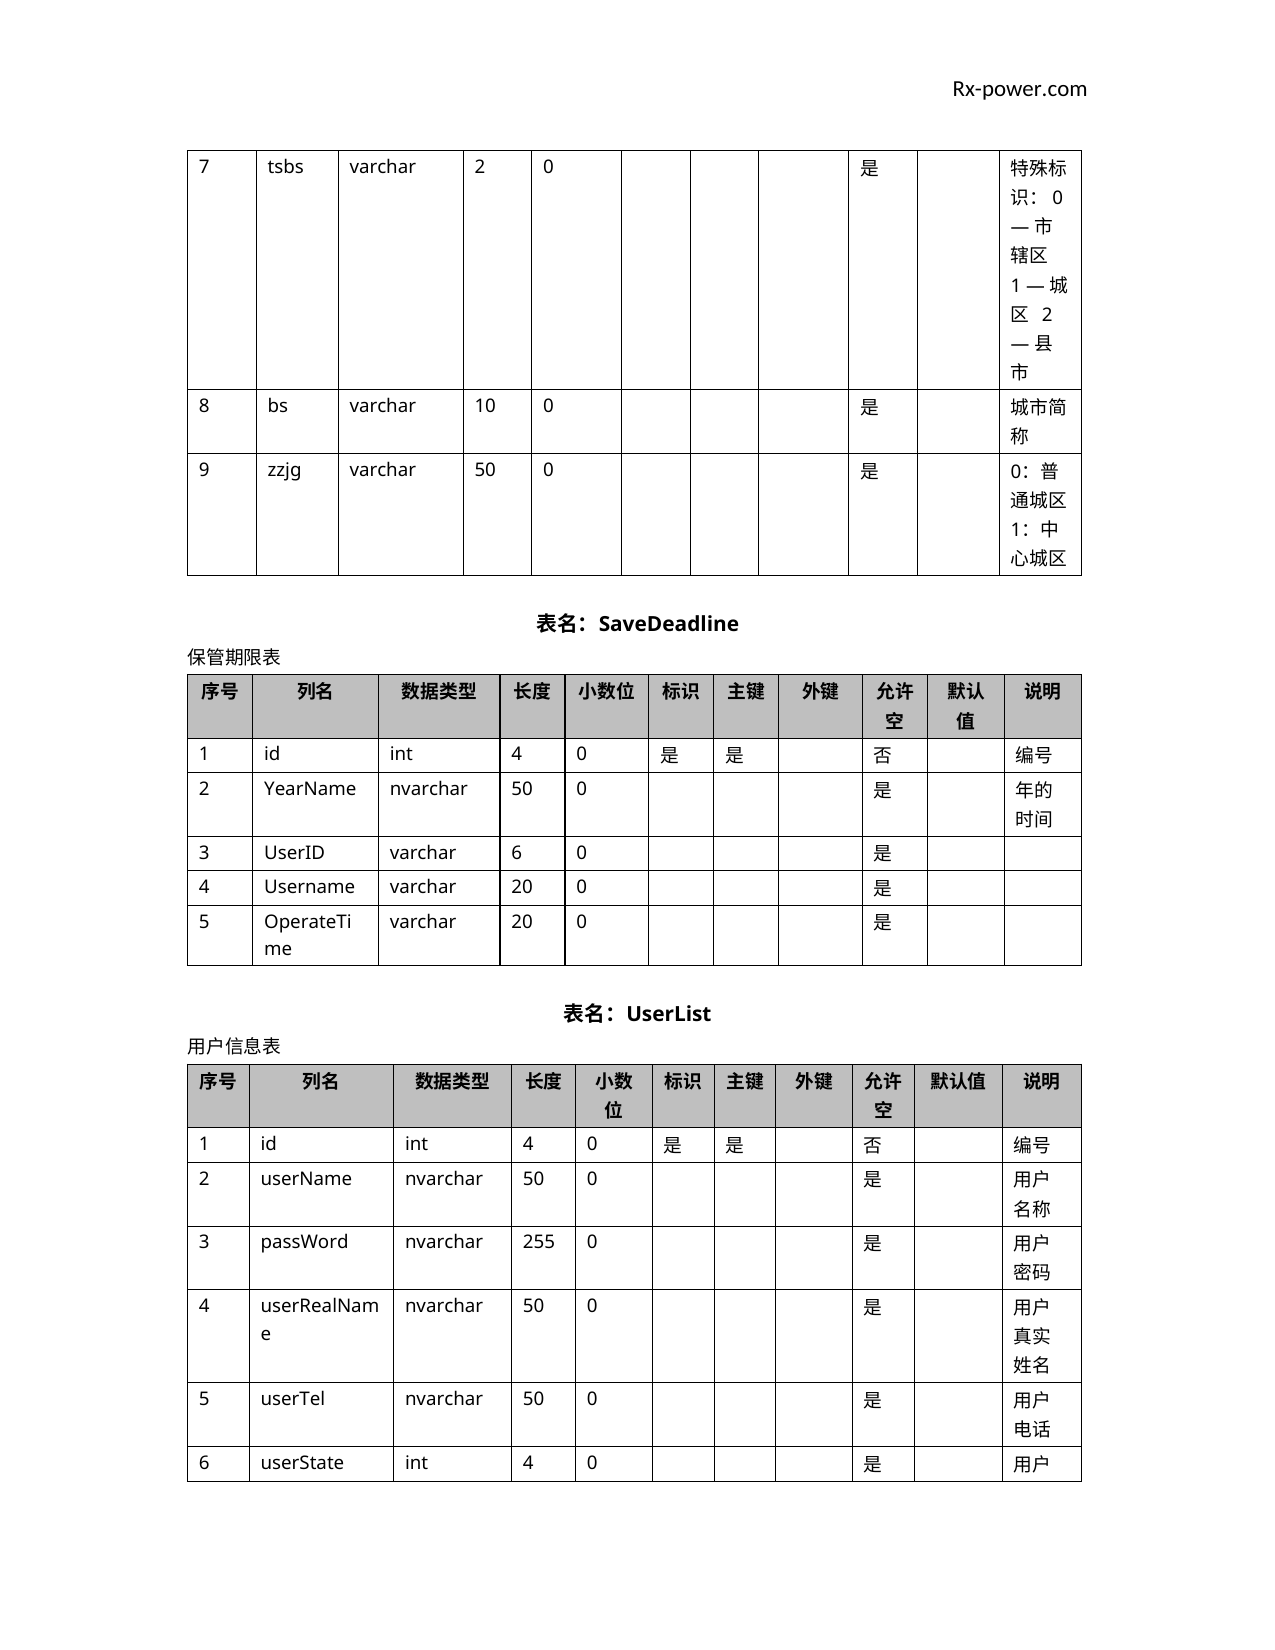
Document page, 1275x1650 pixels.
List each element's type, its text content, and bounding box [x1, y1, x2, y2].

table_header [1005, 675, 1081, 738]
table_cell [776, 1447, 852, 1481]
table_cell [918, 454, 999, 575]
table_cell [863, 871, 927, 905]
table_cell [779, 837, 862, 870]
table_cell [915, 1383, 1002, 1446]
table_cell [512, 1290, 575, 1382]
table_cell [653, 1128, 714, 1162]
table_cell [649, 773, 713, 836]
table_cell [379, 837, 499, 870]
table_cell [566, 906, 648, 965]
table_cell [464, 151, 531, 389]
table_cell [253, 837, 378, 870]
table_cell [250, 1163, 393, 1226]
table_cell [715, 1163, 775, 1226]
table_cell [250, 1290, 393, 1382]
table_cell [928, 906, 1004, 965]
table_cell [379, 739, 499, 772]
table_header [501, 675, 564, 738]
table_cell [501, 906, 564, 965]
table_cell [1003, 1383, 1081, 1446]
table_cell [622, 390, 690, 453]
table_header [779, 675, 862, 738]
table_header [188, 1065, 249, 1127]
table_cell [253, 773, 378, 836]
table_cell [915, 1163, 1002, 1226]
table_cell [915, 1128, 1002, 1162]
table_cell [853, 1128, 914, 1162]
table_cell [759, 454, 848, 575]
text 表名：UserList [187, 997, 1087, 1028]
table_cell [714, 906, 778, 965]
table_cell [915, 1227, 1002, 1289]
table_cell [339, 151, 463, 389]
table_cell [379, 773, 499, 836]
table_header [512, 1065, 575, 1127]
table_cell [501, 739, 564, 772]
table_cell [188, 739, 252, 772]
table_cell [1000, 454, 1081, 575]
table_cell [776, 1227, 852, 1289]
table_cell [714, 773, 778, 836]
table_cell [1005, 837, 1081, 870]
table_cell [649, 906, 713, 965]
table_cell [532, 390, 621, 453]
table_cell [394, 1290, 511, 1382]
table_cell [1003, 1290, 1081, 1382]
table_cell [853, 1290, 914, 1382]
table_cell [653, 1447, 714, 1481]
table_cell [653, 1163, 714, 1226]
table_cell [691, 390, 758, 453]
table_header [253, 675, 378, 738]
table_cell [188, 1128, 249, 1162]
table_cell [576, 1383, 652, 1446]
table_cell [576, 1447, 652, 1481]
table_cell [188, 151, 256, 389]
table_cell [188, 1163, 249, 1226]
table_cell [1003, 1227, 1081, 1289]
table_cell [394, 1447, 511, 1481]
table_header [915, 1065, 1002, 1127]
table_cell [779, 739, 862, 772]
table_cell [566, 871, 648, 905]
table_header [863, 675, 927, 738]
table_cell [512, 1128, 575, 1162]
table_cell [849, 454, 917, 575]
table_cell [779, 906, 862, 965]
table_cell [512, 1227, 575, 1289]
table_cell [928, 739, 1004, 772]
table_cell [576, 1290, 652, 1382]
text 保管期限表 [187, 642, 1087, 670]
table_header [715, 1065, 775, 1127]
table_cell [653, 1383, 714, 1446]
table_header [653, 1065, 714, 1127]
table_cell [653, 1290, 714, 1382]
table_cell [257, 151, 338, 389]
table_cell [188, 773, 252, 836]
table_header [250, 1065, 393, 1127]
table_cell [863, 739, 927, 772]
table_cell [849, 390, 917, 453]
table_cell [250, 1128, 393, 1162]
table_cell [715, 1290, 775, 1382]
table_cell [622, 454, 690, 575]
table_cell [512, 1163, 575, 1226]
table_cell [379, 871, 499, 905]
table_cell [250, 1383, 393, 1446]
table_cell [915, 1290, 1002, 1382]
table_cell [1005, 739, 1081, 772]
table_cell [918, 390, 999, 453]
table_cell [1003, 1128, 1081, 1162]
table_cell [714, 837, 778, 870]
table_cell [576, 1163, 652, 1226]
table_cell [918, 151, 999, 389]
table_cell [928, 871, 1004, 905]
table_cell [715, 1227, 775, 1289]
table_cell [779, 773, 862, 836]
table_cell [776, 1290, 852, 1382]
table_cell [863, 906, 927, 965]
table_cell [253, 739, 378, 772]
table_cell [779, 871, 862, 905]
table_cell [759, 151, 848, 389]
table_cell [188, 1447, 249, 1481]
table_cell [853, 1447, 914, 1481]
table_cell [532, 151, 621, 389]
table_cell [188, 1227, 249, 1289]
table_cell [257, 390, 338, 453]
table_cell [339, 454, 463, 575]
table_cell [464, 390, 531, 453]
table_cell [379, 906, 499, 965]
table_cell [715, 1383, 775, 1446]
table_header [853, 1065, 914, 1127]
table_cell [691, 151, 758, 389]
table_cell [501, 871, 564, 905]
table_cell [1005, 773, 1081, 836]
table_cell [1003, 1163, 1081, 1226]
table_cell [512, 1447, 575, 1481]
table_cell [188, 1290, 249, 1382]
text 表名：SaveDeadline [187, 608, 1087, 638]
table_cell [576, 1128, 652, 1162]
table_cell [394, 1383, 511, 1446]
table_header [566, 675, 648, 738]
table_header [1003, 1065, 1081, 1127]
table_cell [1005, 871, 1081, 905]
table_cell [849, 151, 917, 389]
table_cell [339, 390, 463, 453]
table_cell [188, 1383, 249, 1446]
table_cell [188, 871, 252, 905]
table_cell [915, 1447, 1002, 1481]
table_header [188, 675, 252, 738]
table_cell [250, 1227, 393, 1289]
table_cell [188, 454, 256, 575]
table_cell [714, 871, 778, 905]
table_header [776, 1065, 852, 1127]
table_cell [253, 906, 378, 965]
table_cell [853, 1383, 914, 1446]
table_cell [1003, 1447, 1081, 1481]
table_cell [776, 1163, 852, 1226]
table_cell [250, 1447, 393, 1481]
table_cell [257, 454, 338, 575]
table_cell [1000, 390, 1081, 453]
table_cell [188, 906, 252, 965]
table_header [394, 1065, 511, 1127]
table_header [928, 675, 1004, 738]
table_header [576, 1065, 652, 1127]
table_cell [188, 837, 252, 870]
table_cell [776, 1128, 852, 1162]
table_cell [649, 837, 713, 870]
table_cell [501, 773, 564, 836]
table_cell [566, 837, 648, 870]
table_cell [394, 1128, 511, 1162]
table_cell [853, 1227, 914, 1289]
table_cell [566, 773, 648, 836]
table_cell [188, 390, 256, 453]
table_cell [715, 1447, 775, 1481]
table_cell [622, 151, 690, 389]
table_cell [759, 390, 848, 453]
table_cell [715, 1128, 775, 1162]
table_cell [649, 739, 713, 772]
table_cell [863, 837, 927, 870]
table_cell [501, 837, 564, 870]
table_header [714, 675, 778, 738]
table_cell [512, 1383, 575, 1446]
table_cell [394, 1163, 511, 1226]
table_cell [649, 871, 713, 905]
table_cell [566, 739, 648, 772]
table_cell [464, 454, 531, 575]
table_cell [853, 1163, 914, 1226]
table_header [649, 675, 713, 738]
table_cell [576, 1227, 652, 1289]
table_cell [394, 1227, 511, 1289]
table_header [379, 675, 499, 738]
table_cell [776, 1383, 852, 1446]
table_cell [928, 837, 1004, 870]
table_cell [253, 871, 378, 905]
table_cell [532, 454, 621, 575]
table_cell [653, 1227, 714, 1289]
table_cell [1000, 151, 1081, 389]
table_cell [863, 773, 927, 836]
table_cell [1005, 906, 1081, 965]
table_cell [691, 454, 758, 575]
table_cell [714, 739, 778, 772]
text 用户信息表 [187, 1032, 1087, 1059]
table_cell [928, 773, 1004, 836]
